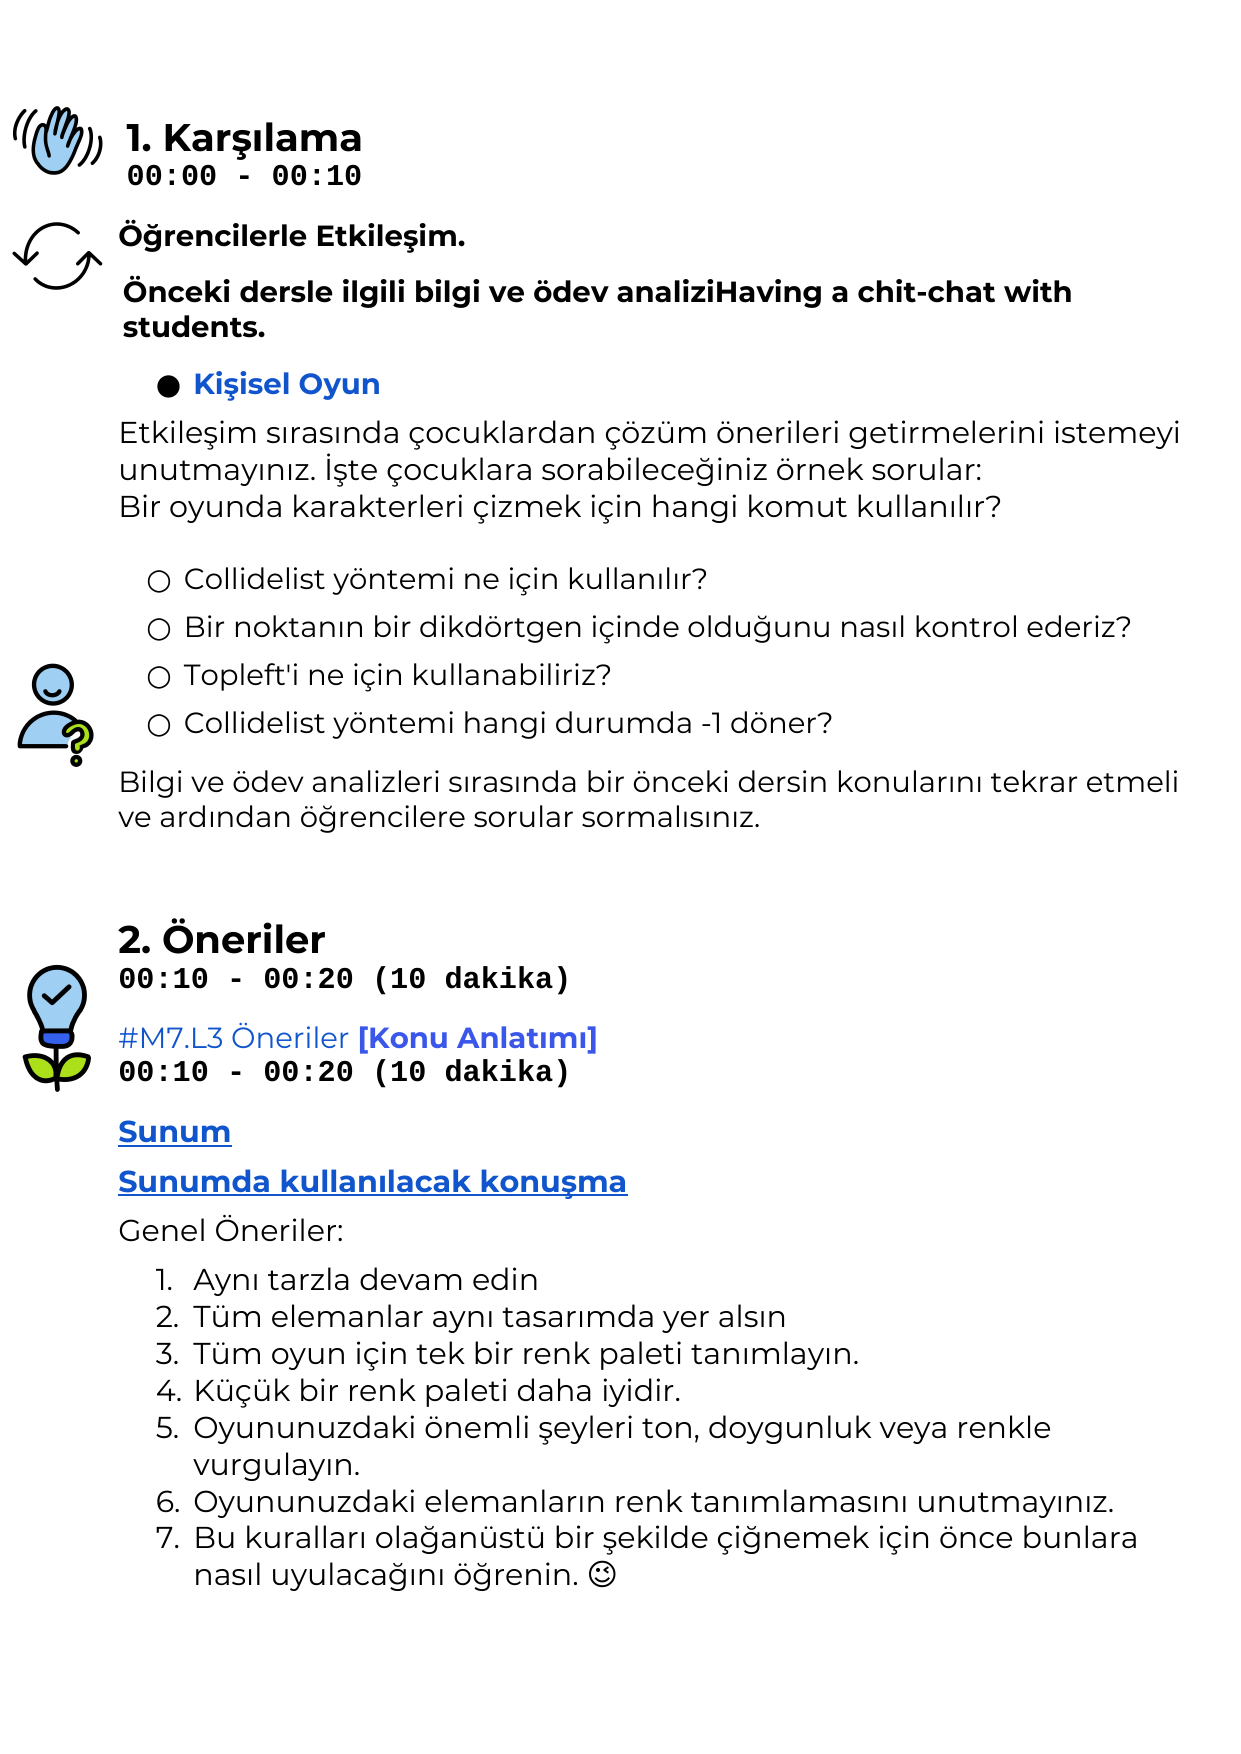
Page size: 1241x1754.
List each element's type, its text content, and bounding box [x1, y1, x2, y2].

text Etkileşim sırasında çocuklardan çözüm önerileri getirmelerini istemeyi unutmayınız. İşte çocuklara sorabileceğiniz örnek sorular: [118, 414, 1206, 488]
picture [10, 222, 104, 291]
list Bir noktanın bir dikdörtgen içinde olduğunu nasıl kontrol ederiz? [146, 609, 1206, 645]
list Collidelist yöntemi ne için kullanılır? [146, 562, 1206, 597]
list Oyununuzdaki elemanların renk tanımlamasını unutmayınız. [156, 1483, 1206, 1519]
text Öğrencilerle Etkileşim. [118, 218, 1206, 253]
list Topleft'i ne için kullanabiliriz? [146, 658, 1206, 693]
list Tüm oyun için tek bir renk paleti tanımlayın. [156, 1335, 1206, 1372]
list Kişisel Oyun [156, 366, 1206, 402]
text #М7.L3 Öneriler [Konu Anlatımı] 00:10 - 00:20 (10 dakika) [118, 1021, 1206, 1090]
picture [21, 964, 93, 1094]
text Bilgi ve ödev analizleri sırasında bir önceki dersin konularını tekrar etmeli ve ardından öğrencilere sorular sormalısınız. [118, 764, 1206, 835]
picture [15, 661, 99, 768]
text Sunum [118, 1113, 1206, 1150]
text 1. Karşılama 00:00 - 00:10 [118, 114, 1206, 195]
picture [6, 95, 108, 178]
list Bu kuralları olağanüstü bir şekilde çiğnemek için önce bunlara nasıl uyulacağını öğrenin. 😉 [156, 1519, 1206, 1593]
list Küçük bir renk paleti daha iyidir. [156, 1372, 1206, 1409]
list Aynı tarzla devam edin [156, 1261, 1206, 1298]
text Bir oyunda karakterleri çizmek için hangi komut kullanılır? [118, 488, 1206, 525]
list Oyununuzdaki önemli şeyleri ton, doygunluk veya renkle vurgulayın. [156, 1409, 1206, 1483]
list Collidelist yöntemi hangi durumda -1 döner? [146, 706, 1206, 741]
text Önceki dersle ilgili bilgi ve ödev analiziHaving a chit-chat with students. [118, 274, 1206, 345]
text 2. Öneriler 00:10 - 00:20 (10 dakika) [118, 916, 1206, 998]
text Genel Öneriler: [118, 1212, 1206, 1249]
list Tüm elemanlar aynı tasarımda yer alsın [156, 1298, 1206, 1335]
text Sunumda kullanılacak konuşma [118, 1163, 1206, 1199]
